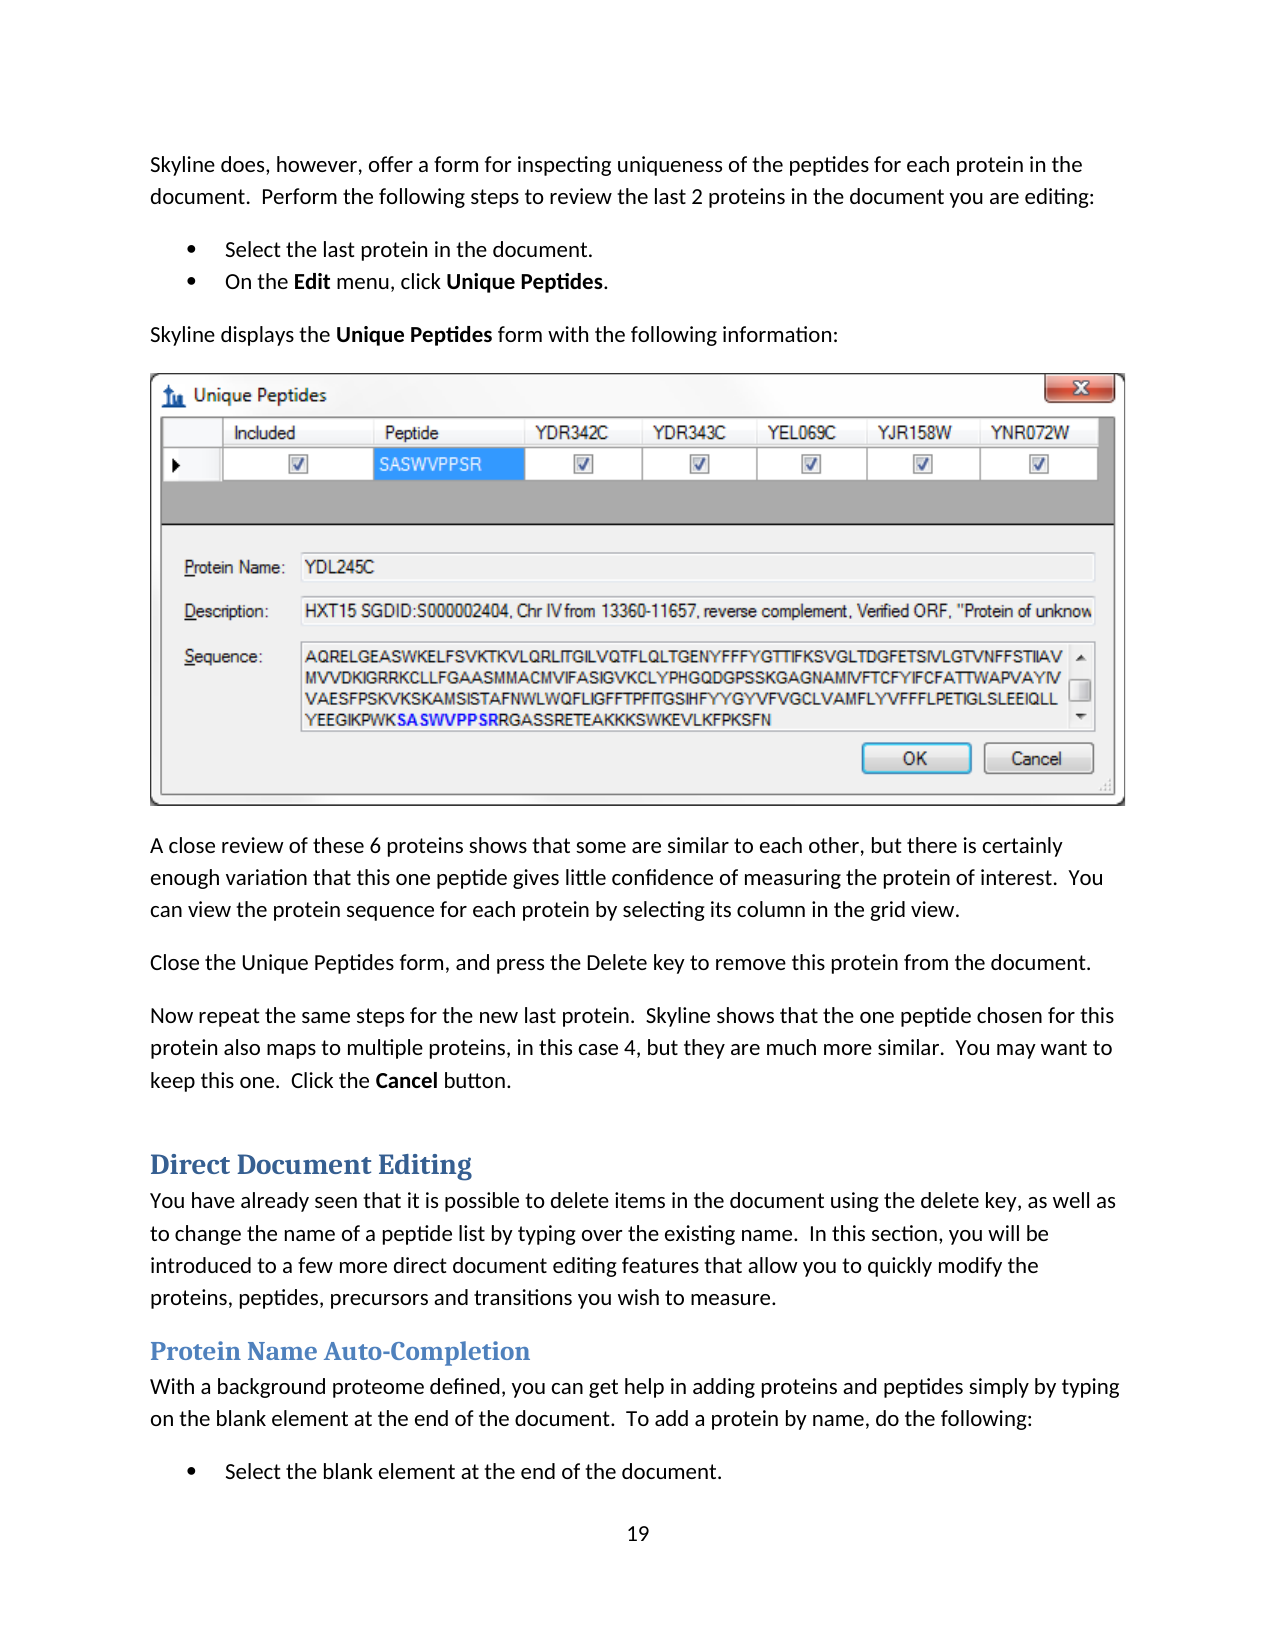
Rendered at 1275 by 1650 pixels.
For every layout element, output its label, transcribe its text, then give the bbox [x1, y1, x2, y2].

text With a background proteome defined, you can get help in adding proteins and peptides simply by typing on the blank element at the end of the document. To add a protein by name, do the following: [150, 1372, 1125, 1432]
text Skyline does, however, offer a form for inspecting uniqueness of the peptides for each protein in the document. Perform the following steps to review the last 2 proteins in the document you are editing: [150, 150, 1125, 210]
text Close the Unique Peptides form, and press the Delete key to remove this protein from the document. [150, 948, 1125, 976]
text A close review of these 6 proteins shows that some are similar to each other, but there is certainly enough variation that this one peptide gives little confidence of measuring the protein of interest. You can view the protein sequence for each protein by selecting its column in the grid view. [150, 831, 1125, 923]
text Skyline displays the Unique Peptides form with the following information: [150, 320, 1125, 348]
subtitle Direct Document Editing [150, 1148, 1125, 1181]
subtitle Protein Name Auto-Completion [150, 1336, 1125, 1367]
list Select the blank element at the end of the document. [187, 1457, 1125, 1485]
list Select the last protein in the document. [187, 235, 1125, 263]
picture [150, 373, 1125, 806]
list On the Edit menu, click Unique Peptides. [187, 267, 1125, 295]
text You have already seen that it is possible to delete items in the document using the delete key, as well as to change the name of a peptide list by typing over the existing name. In this section, you will be introduced to a few more direct document editing features that allow you to quickly modify the proteins, peptides, precursors and transitions you wish to measure. [150, 1186, 1125, 1311]
text Now repeat the same steps for the new last protein. Skyline shows that the one peptide chosen for this protein also maps to multiple proteins, in this case 4, but they are much more similar. You may want to keep this one. Click the Cancel button. [150, 1001, 1125, 1094]
